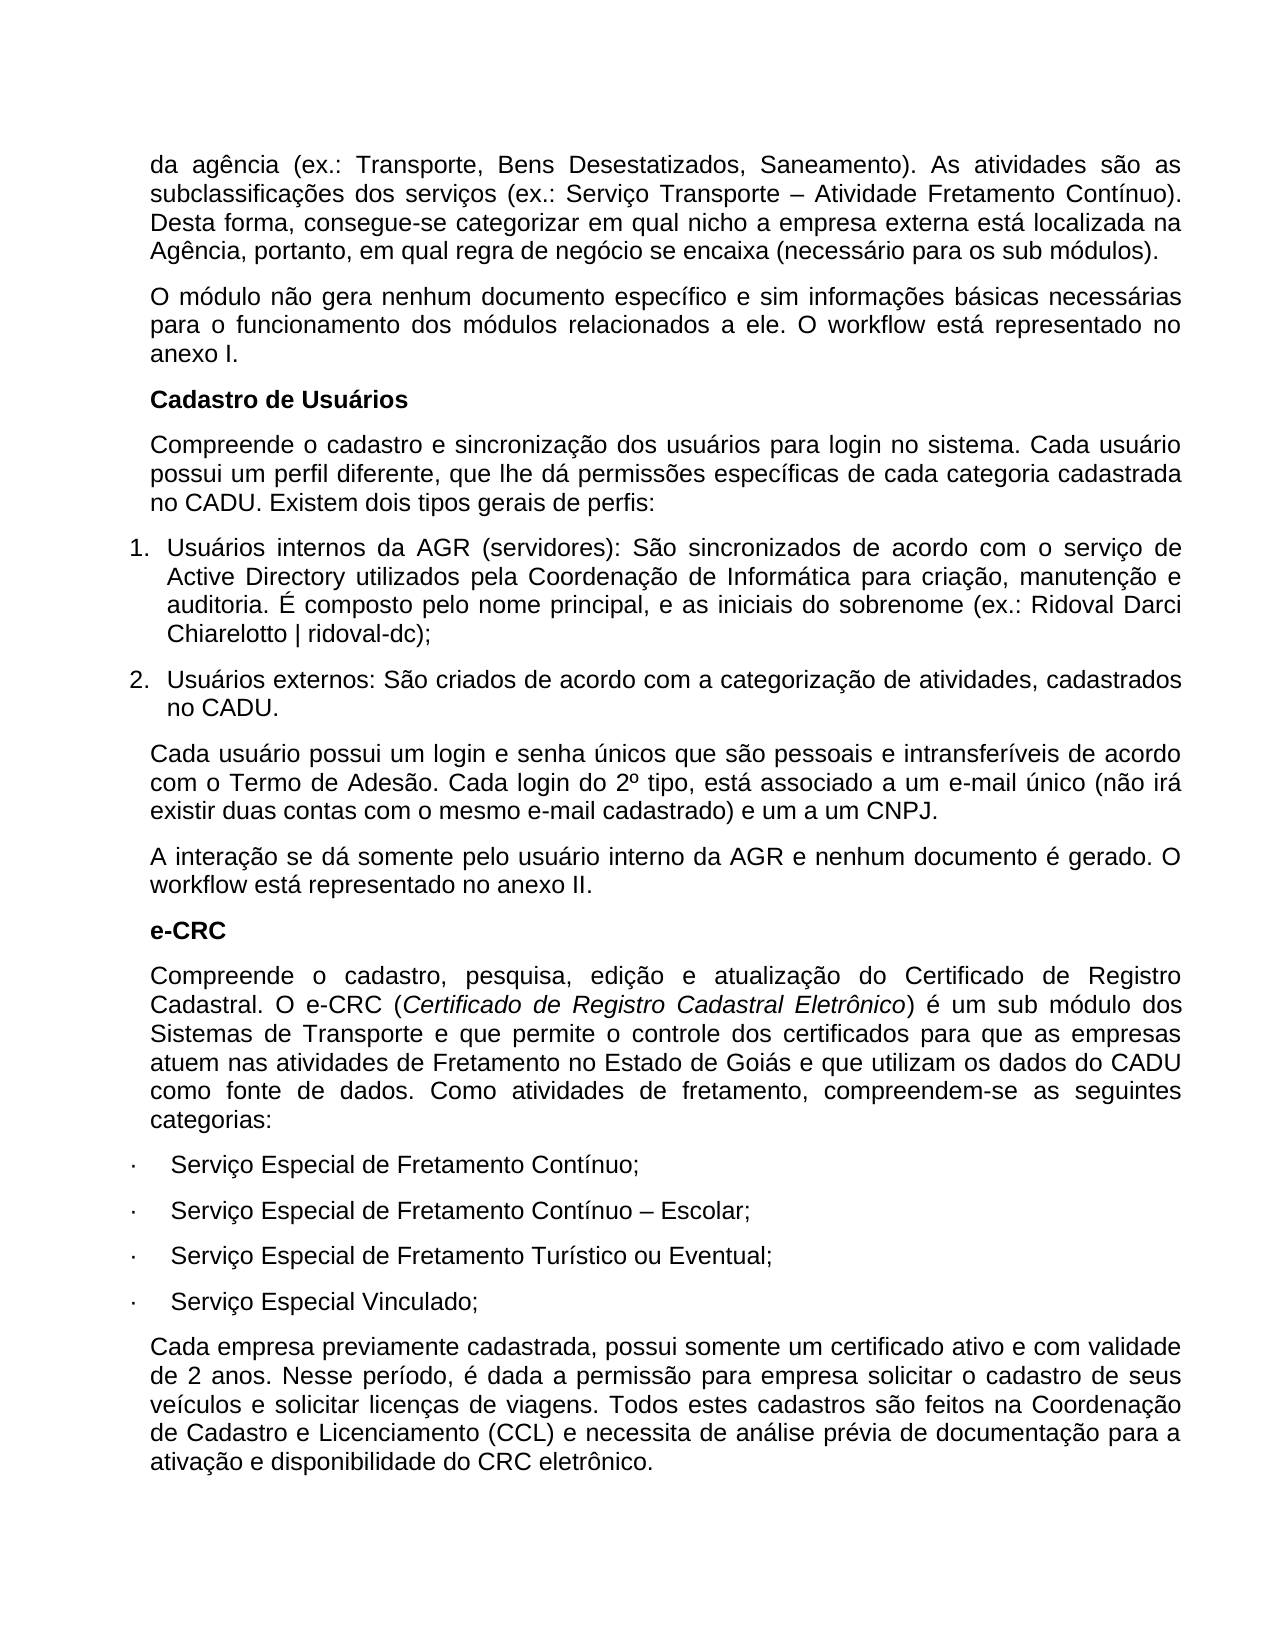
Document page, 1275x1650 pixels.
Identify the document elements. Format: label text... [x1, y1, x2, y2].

text e-CRC [150, 916, 1183, 944]
text Compreende o cadastro e sincronização dos usuários para login no sistema. Cada usuário possui um perfil diferente, que lhe dá permissões específicas de cada categoria cadastrada no CADU. Existem dois tipos gerais de perfis: [150, 430, 1183, 516]
text Cada usuário possui um login e senha únicos que são pessoais e intransferíveis de acordo com o Termo de Adesão. Cada login do 2º tipo, está associado a um e-mail único (não irá existir duas contas com o mesmo e-mail cadastrado) e um a um CNPJ. [150, 739, 1183, 825]
text · Serviço Especial de Fretamento Contínuo; [129, 1150, 1183, 1179]
text Compreende o cadastro, pesquisa, edição e atualização do Certificado de Registro Cadastral. O e-CRC (Certificado de Registro Cadastral Eletrônico) é um sub módulo dos Sistemas de Transporte e que permite o controle dos certificados para que as empresas atuem nas atividades de Fretamento no Estado de Goiás e que utilizam os dados do CADU como fonte de dados. Como atividades de fretamento, compreendem-se as seguintes categorias: [150, 961, 1183, 1134]
text · Serviço Especial de Fretamento Contínuo – Escolar; [129, 1196, 1183, 1224]
text · Serviço Especial de Fretamento Turístico ou Eventual; [129, 1241, 1183, 1270]
text A interação se dá somente pelo usuário interno da AGR e nenhum documento é gerado. O workflow está representado no anexo II. [150, 842, 1183, 899]
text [150, 150, 1183, 265]
text 2. Usuários externos: São criados de acordo com a categorização de atividades, cadastrados no CADU. [129, 664, 1183, 722]
text Cadastro de Usuários [150, 384, 1183, 413]
text 1. Usuários internos da AGR (servidores): São sincronizados de acordo com o serviço de Active Directory utilizados pela Coordenação de Informática para criação, manutenção e auditoria. É composto pelo nome principal, e as iniciais do sobrenome (ex.: Ridoval Darci Chiarelotto | ridoval-dc); [129, 533, 1183, 648]
text O módulo não gera nenhum documento específico e sim informações básicas necessárias para o funcionamento dos módulos relacionados a ele. O workflow está representado no anexo I. [150, 282, 1183, 368]
text · Serviço Especial Vinculado; [129, 1287, 1183, 1315]
text Cada empresa previamente cadastrada, possui somente um certificado ativo e com validade de 2 anos. Nesse período, é dada a permissão para empresa solicitar o cadastro de seus veículos e solicitar licenças de viagens. Todos estes cadastros são feitos na Coordenação de Cadastro e Licenciamento (CCL) e necessita de análise prévia de documentação para a ativação e disponibilidade do CRC eletrônico. [150, 1332, 1183, 1476]
